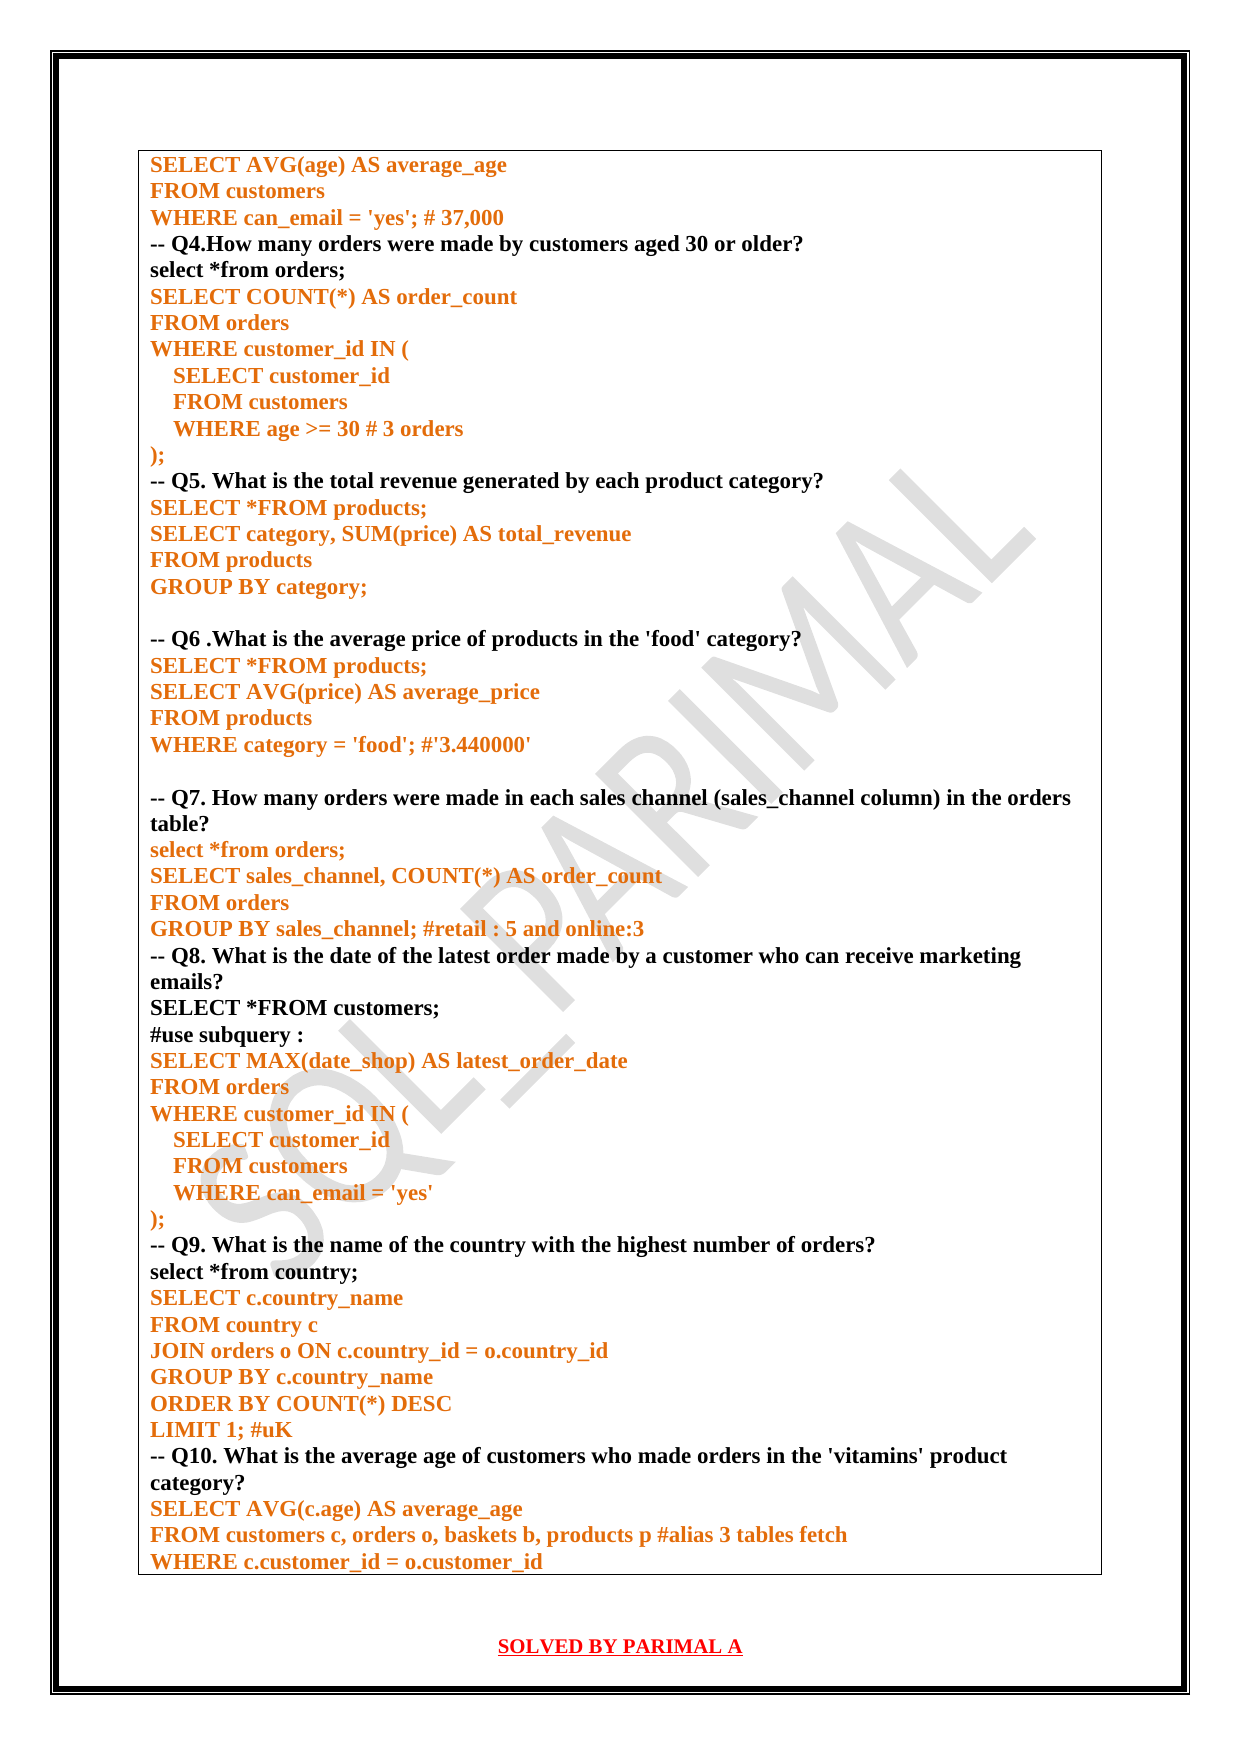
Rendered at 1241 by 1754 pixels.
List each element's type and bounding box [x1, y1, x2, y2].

table_header [139, 151, 1101, 1574]
